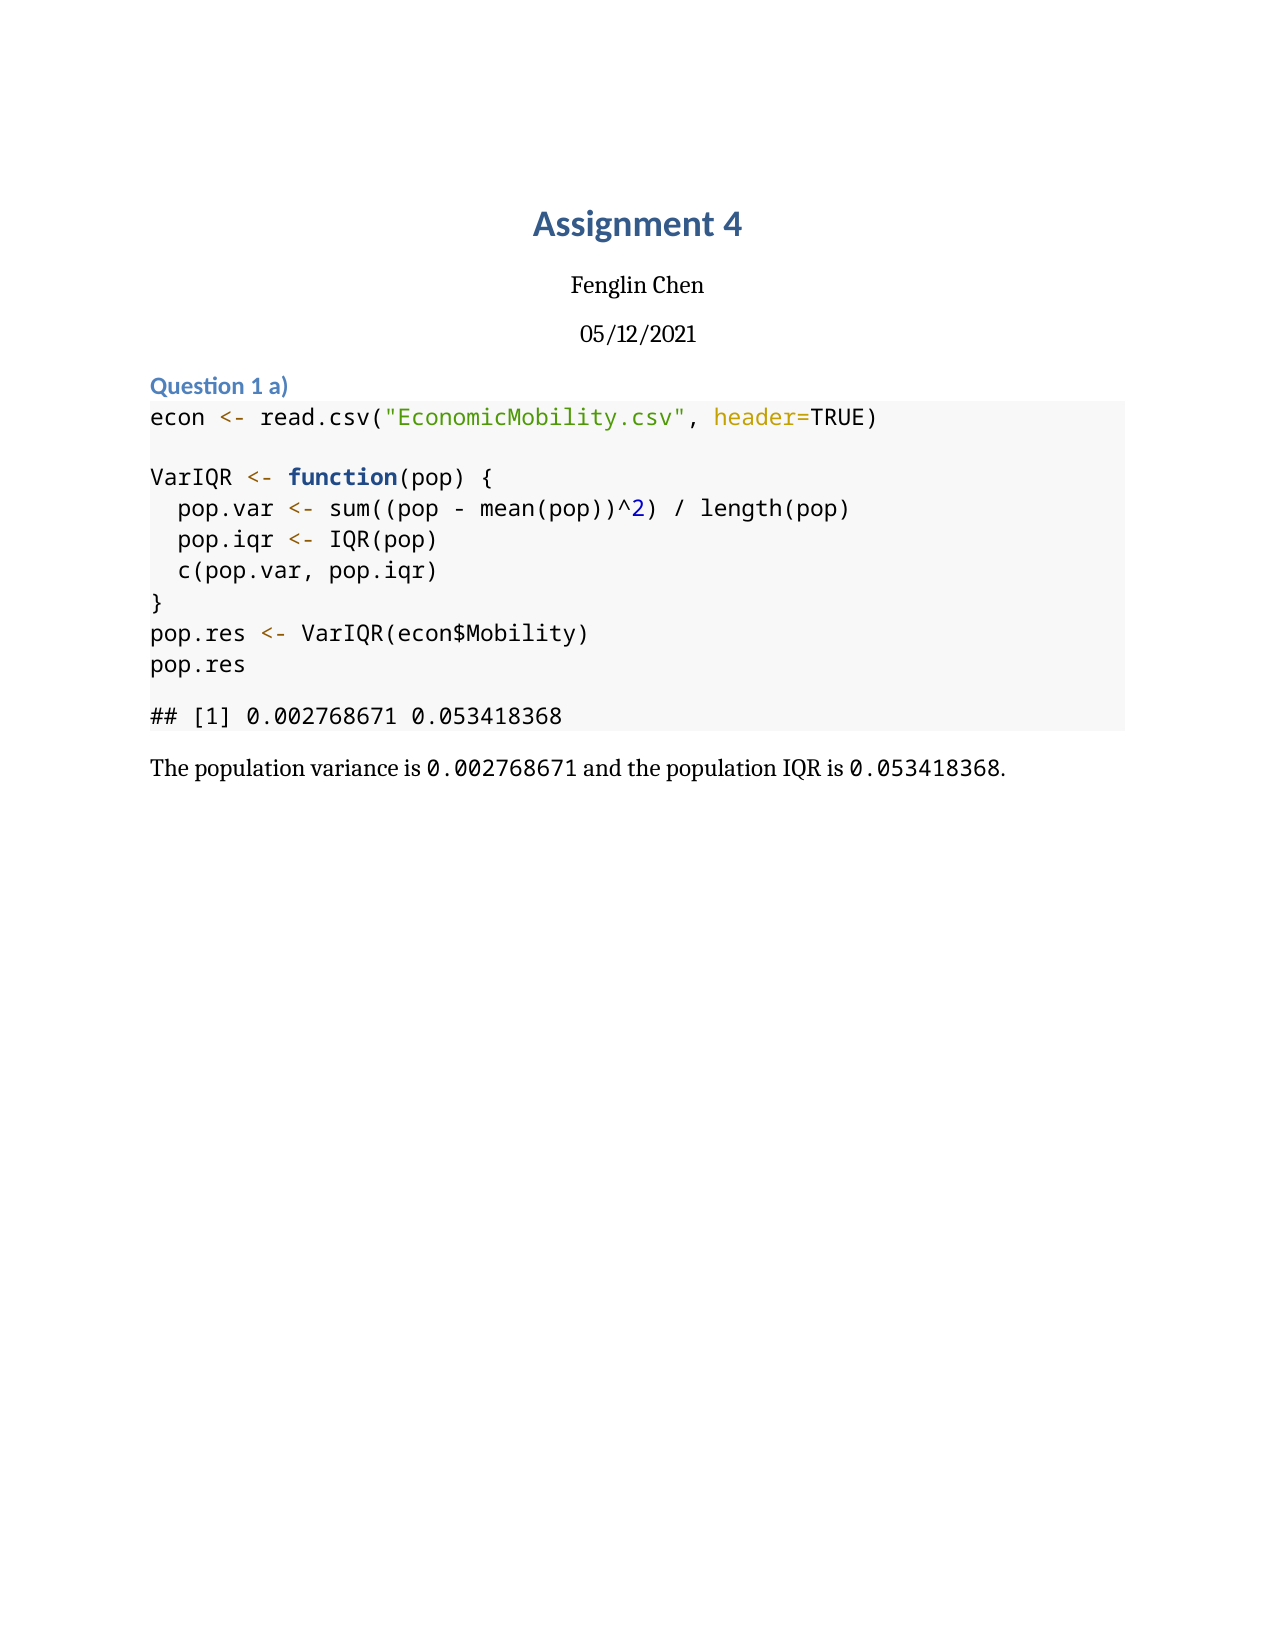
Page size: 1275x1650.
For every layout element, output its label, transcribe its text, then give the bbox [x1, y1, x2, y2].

subtitle Question 1 a) [150, 370, 1125, 401]
title Assignment 4 [150, 200, 1125, 246]
text The population variance is 0.002768671 and the population IQR is 0.053418368. [150, 752, 1125, 783]
text ## [1] 0.002768671 0.053418368 [150, 700, 1125, 731]
text econ <- read.csv("EconomicMobility.csv", header=TRUE) VarIQR <- function(pop) { pop.var <- sum((pop - mean(pop))^2) / length(pop) pop.iqr <- IQR(pop) c(pop.var, pop.iqr) } pop.res <- VarIQR(econ$Mobility) pop.res [150, 401, 1125, 679]
text Fenglin Chen [150, 271, 1125, 299]
text 05/12/2021 [150, 320, 1125, 349]
